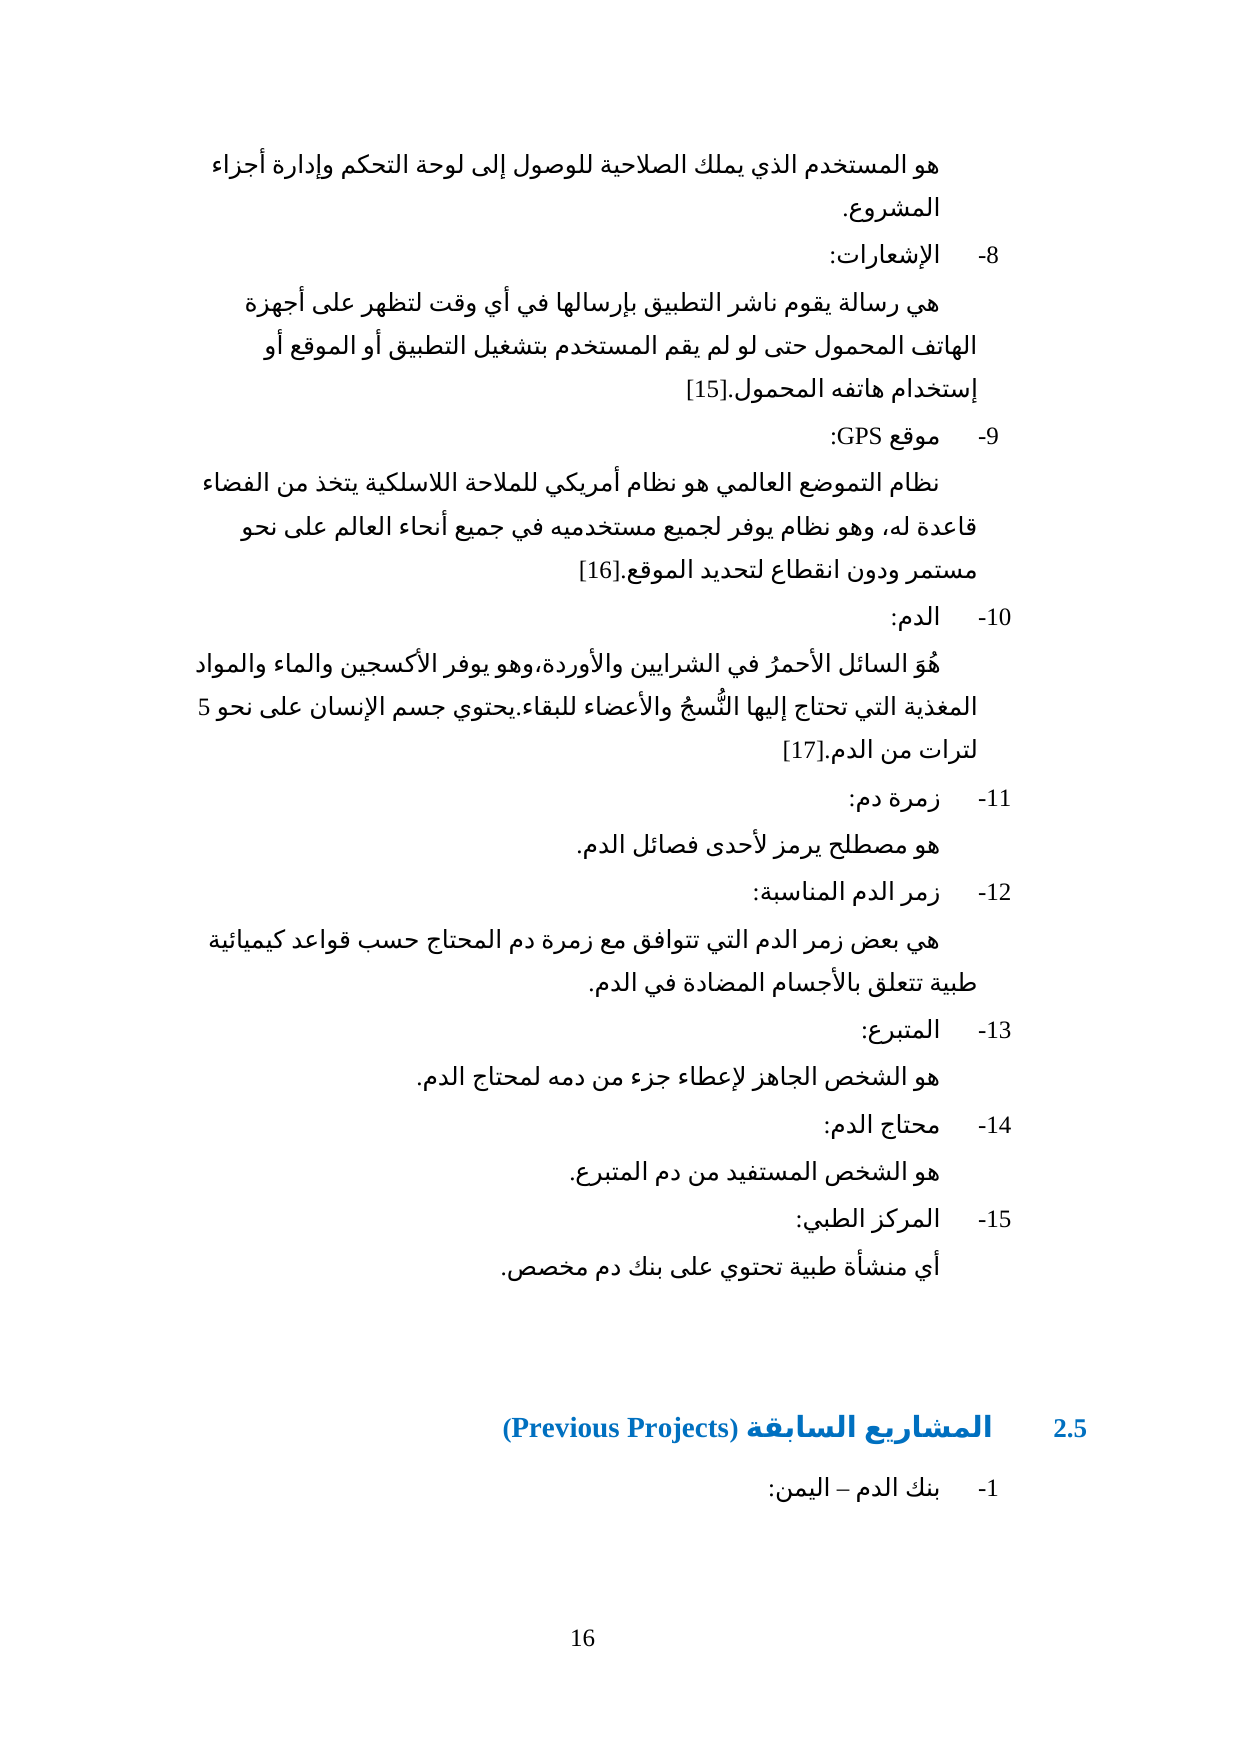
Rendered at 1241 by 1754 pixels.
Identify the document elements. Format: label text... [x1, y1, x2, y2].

list الإشعارات: [187, 240, 978, 269]
text هُوَ السائل الأحمرُ في الشرايين والأوردة،وهو يوفر الأكسجين والماء والمواد المغذية التي تحتاج إليها النُّسجُ والأعضاء للبقاء.يحتوي جسم الإنسان على نحو 5 لترات من الدم.[17] [187, 649, 978, 764]
text هي بعض زمر الدم التي تتوافق مع زمرة دم المحتاج حسب قواعد كيميائية طبية تتعلق بالأجسام المضادة في الدم. [187, 925, 978, 997]
list المركز الطبي: [187, 1204, 978, 1233]
list زمرة دم: [187, 783, 978, 812]
list موقع GPS: [187, 421, 978, 450]
text هو مصطلح يرمز لأحدى فصائل الدم. [187, 830, 941, 859]
text نظام التموضع العالمي هو نظام أمريكي للملاحة اللاسلكية يتخذ من الفضاء قاعدة له، وهو نظام يوفر لجميع مستخدميه في جميع أنحاء العالم على نحو مستمر ودون انقطاع لتحديد الموقع.[16] [187, 468, 978, 583]
text هي رسالة يقوم ناشر التطبيق بإرسالها في أي وقت لتظهر على أجهزة الهاتف المحمول حتى لو لم يقم المستخدم بتشغيل التطبيق أو الموقع أو إستخدام هاتفه المحمول.[15] [187, 288, 978, 403]
text هو الشخص الجاهز لإعطاء جزء من دمه لمحتاج الدم. [187, 1062, 941, 1091]
list بنك الدم – اليمن: [187, 1473, 978, 1502]
subtitle المشاريع السابقة (Previous Projects) [187, 1410, 1053, 1444]
list زمر الدم المناسبة: [187, 877, 978, 906]
list محتاج الدم: [187, 1110, 978, 1138]
list الدم: [187, 602, 978, 631]
text هو المستخدم الذي يملك الصلاحية للوصول إلى لوحة التحكم وإدارة أجزاء المشروع. [187, 150, 941, 222]
text هو الشخص المستفيد من دم المتبرع. [187, 1157, 941, 1186]
list المتبرع: [187, 1015, 978, 1044]
text أي منشأة طبية تحتوي على بنك دم مخصص. [187, 1252, 941, 1280]
